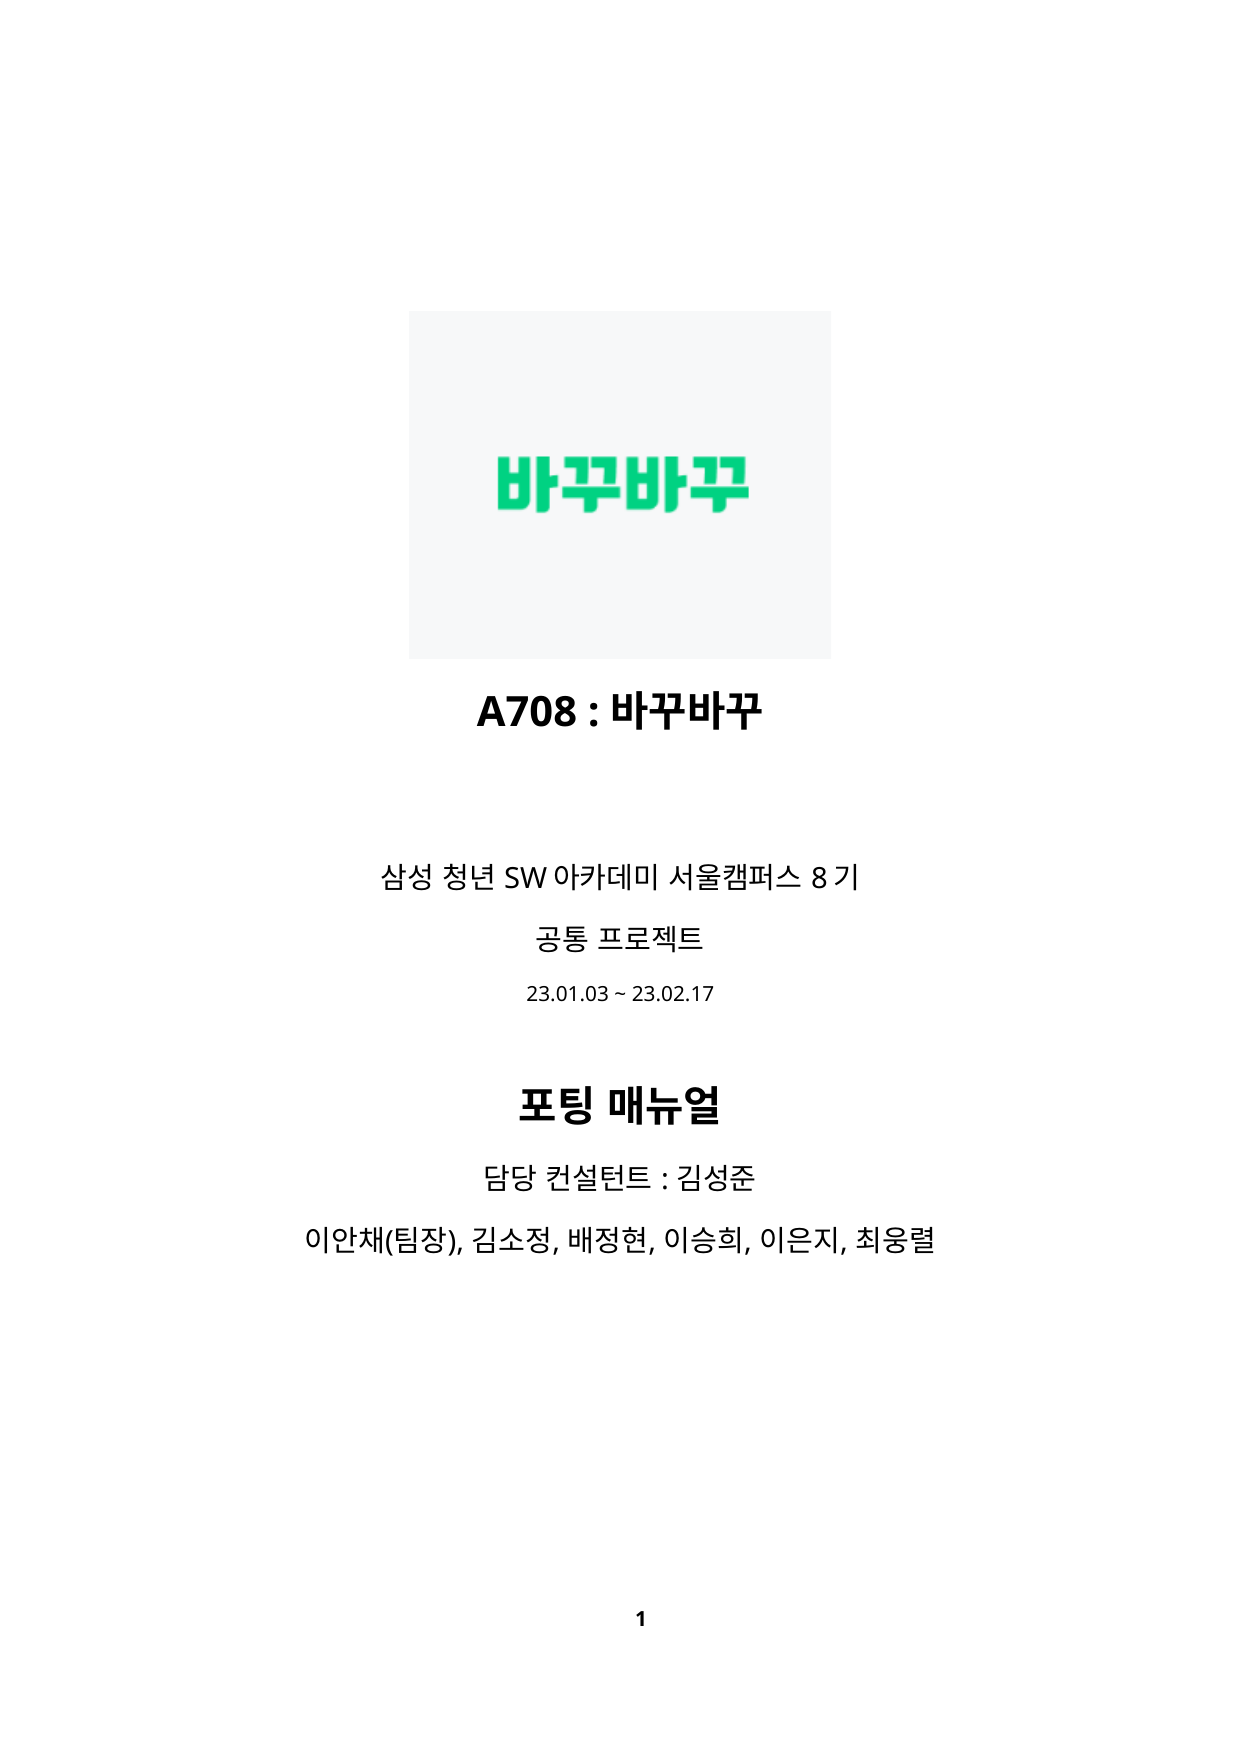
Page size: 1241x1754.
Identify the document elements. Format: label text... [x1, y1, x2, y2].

text 이안채(팀장), 김소정, 배정현, 이승희, 이은지, 최웅렬 [75, 1218, 1165, 1260]
text 삼성 청년 SW아카데미 서울캠퍼스 8기 [75, 854, 1165, 897]
text 23.01.03 ~ 23.02.17 [75, 979, 1165, 1007]
text 포팅 매뉴얼 [75, 1073, 1165, 1134]
picture [409, 311, 832, 659]
text 담당 컨설턴트 : 김성준 [75, 1155, 1165, 1198]
text A708 : 바꾸바꾸 [75, 678, 1165, 738]
text 공통 프로젝트 [75, 917, 1165, 959]
